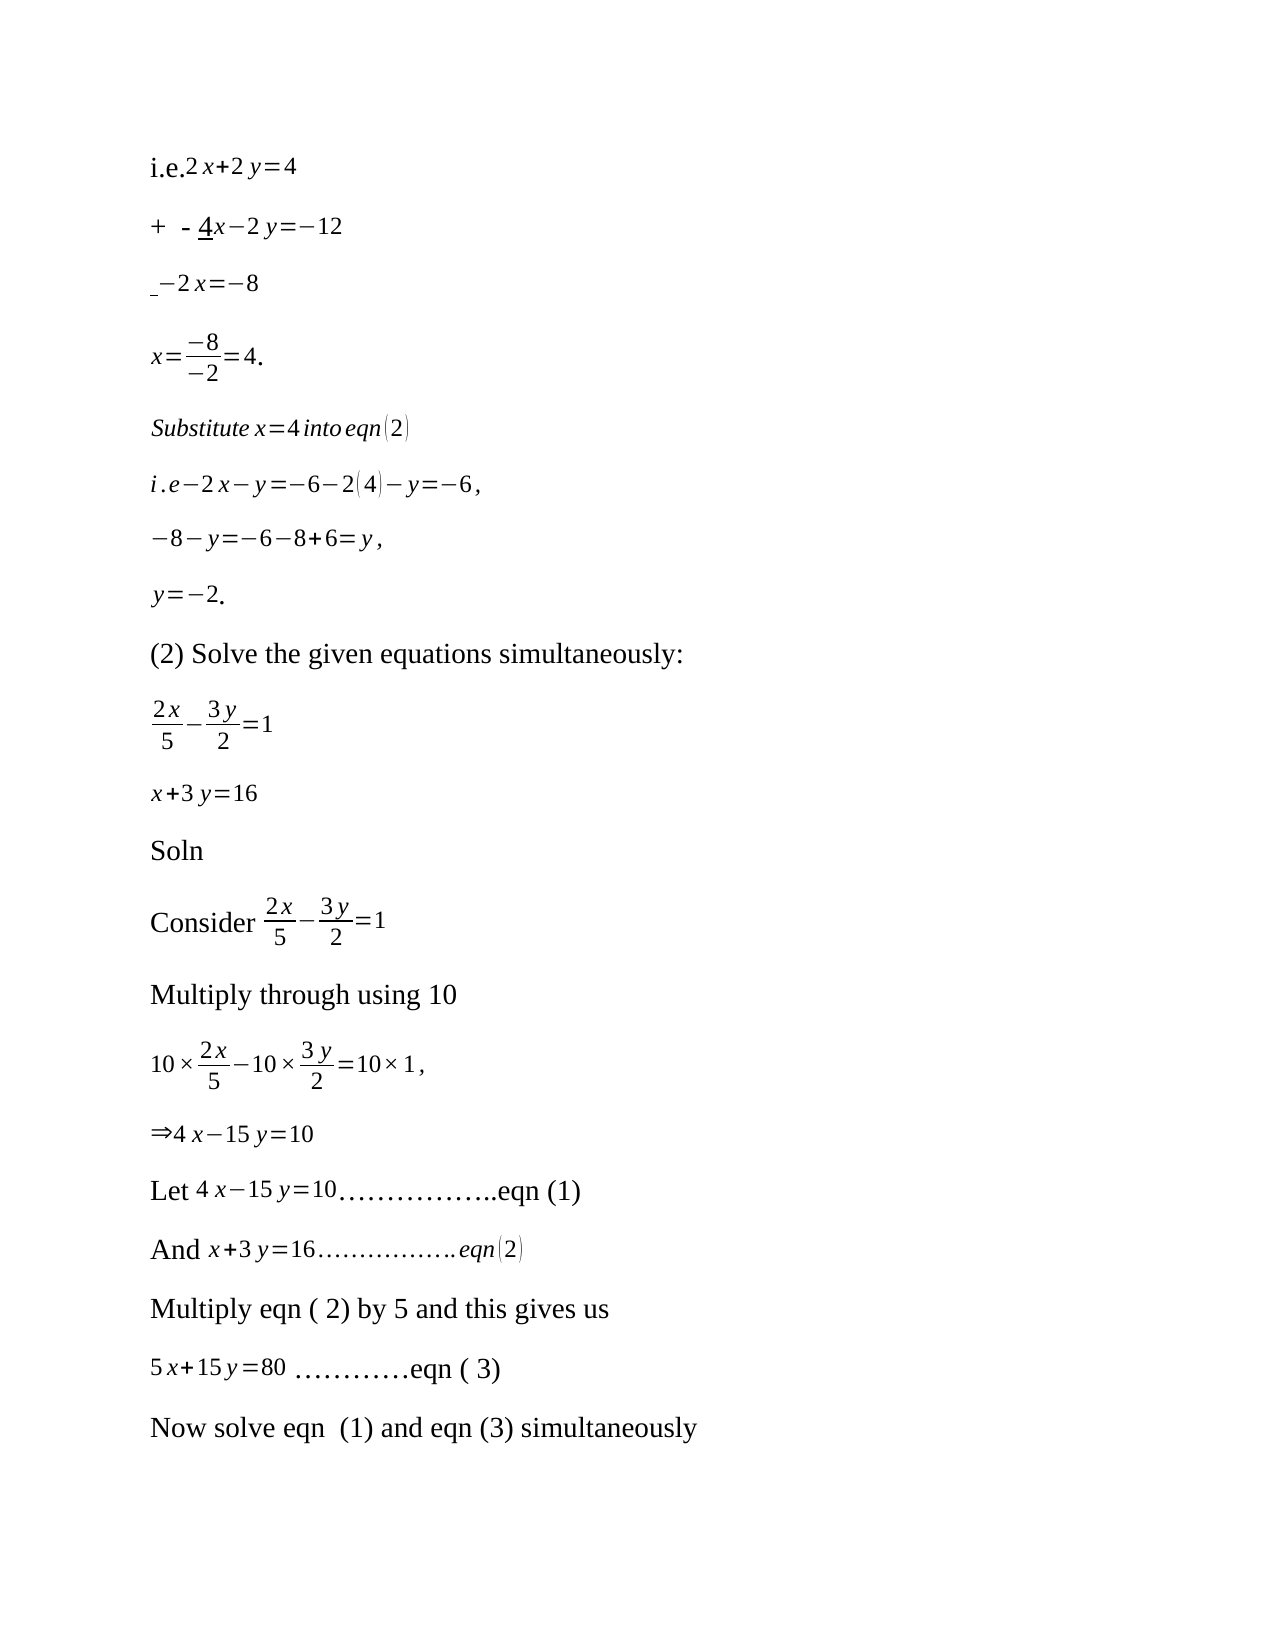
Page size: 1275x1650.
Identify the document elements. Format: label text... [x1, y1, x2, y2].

text Consider [150, 892, 1125, 951]
text i.e. [150, 150, 1125, 183]
text And [150, 1232, 1125, 1266]
text + - 4 [150, 209, 1125, 243]
text Let ……………..eqn (1) [150, 1173, 1125, 1206]
text …………eqn ( 3) [150, 1351, 1125, 1384]
text . [150, 577, 1125, 611]
text (2) Solve the given equations simultaneously: [150, 637, 1125, 670]
text Now solve eqn (1) and eqn (3) simultaneously [150, 1410, 1125, 1444]
text Soln [150, 833, 1125, 866]
text Multiply through using 10 [150, 977, 1125, 1011]
text . [150, 328, 1125, 387]
text Multiply eqn ( 2) by 5 and this gives us [150, 1292, 1125, 1325]
